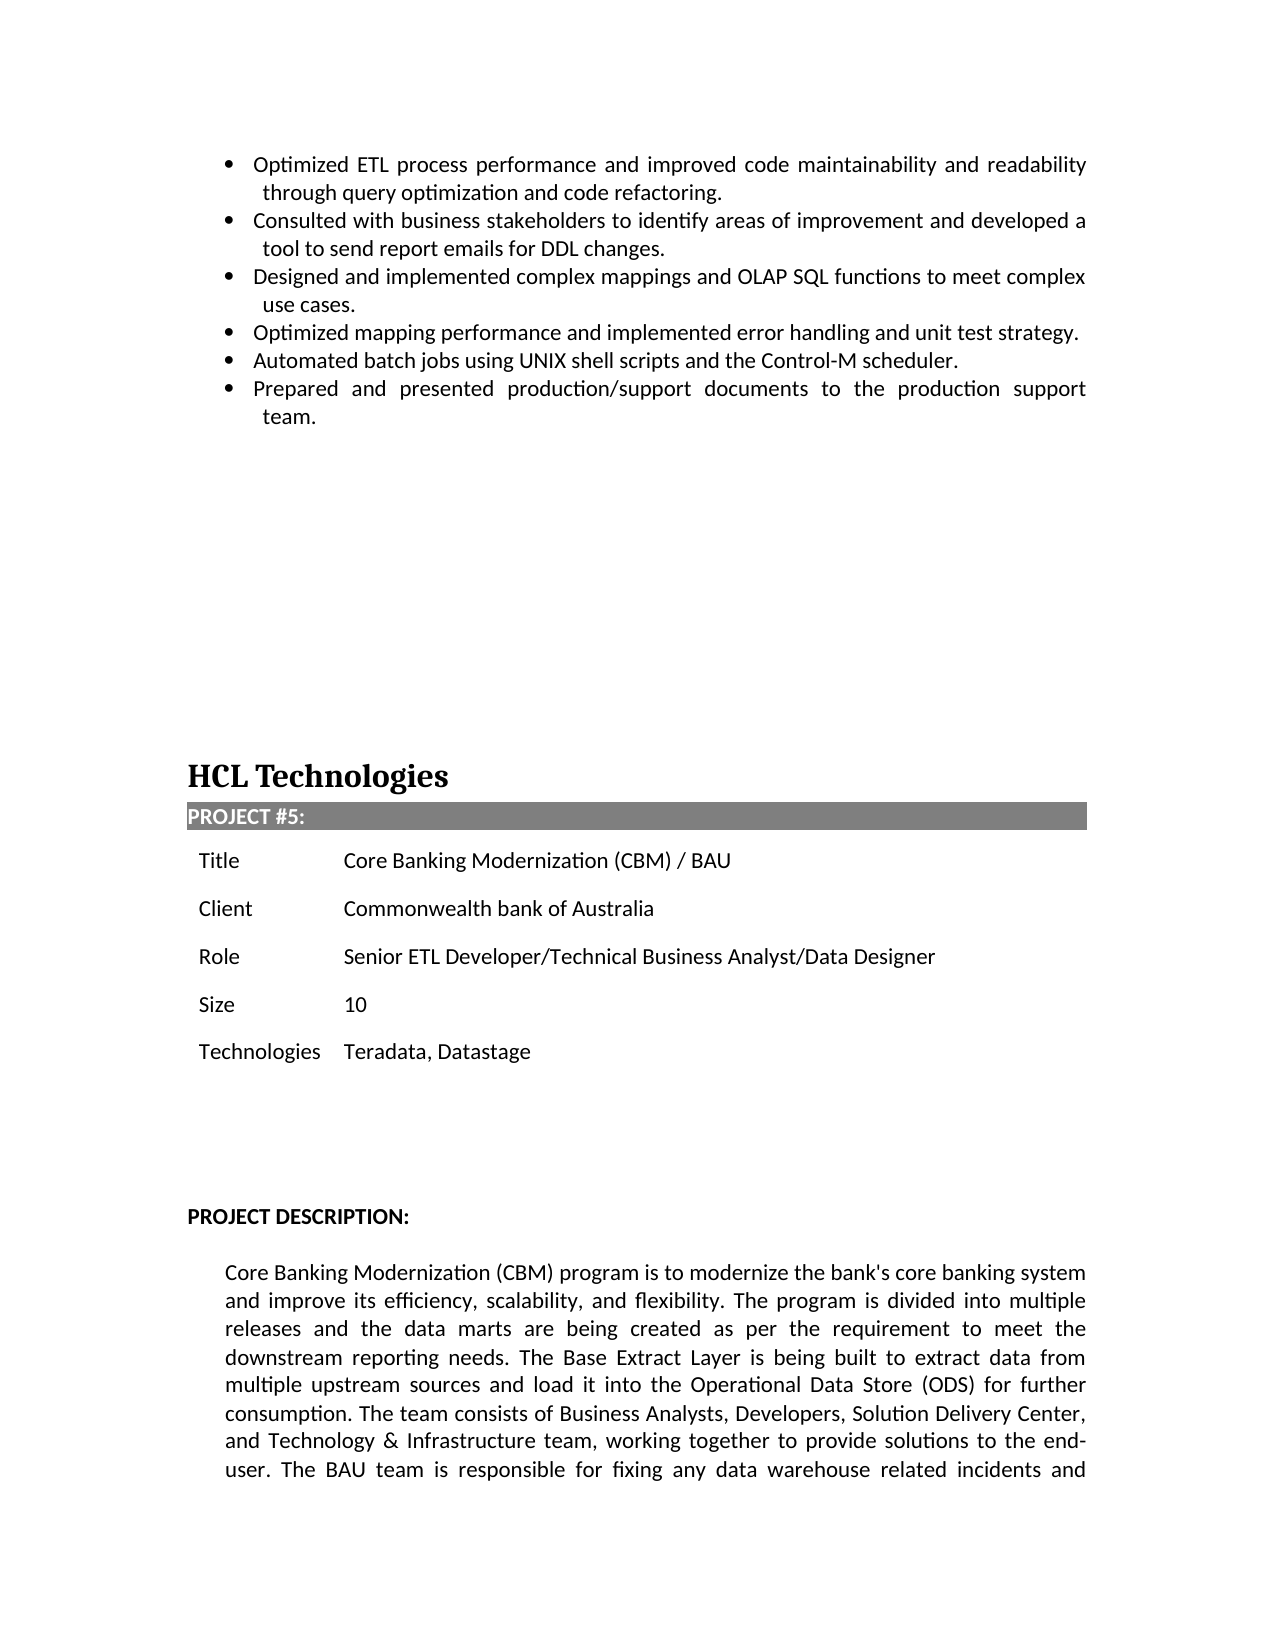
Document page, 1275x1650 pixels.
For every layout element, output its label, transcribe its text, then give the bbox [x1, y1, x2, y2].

text PROJECT #5: [187, 802, 1087, 830]
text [225, 1258, 1087, 1483]
title HCL Technologies [187, 757, 1087, 796]
table_cell Client [188, 890, 332, 938]
table_cell Role [188, 938, 332, 986]
table_header Core Banking Modernization (CBM) / BAU [332, 843, 1087, 890]
table_header Title [188, 843, 332, 890]
list Consulted with business stakeholders to identify areas of improvement and developed a tool to send report emails for DDL changes. [225, 206, 1087, 262]
table_cell Technologies [188, 1033, 332, 1081]
table_cell Senior ETL Developer/Technical Business Analyst/Data Designer [332, 938, 1087, 986]
table_cell Teradata, Datastage [332, 1033, 1087, 1081]
list Automated batch jobs using UNIX shell scripts and the Control-M scheduler. [225, 346, 1087, 374]
list Prepared and presented production/support documents to the production support team. [225, 374, 1087, 430]
text PROJECT DESCRIPTION: [187, 1202, 1087, 1231]
list Optimized mapping performance and implemented error handling and unit test strategy. [225, 318, 1087, 346]
table_cell 10 [332, 986, 1087, 1033]
list Designed and implemented complex mappings and OLAP SQL functions to meet complex use cases. [225, 262, 1087, 318]
list Optimized ETL process performance and improved code maintainability and readability through query optimization and code refactoring. [225, 150, 1087, 206]
table_cell Commonwealth bank of Australia [332, 890, 1087, 938]
table_cell Size [188, 986, 332, 1033]
